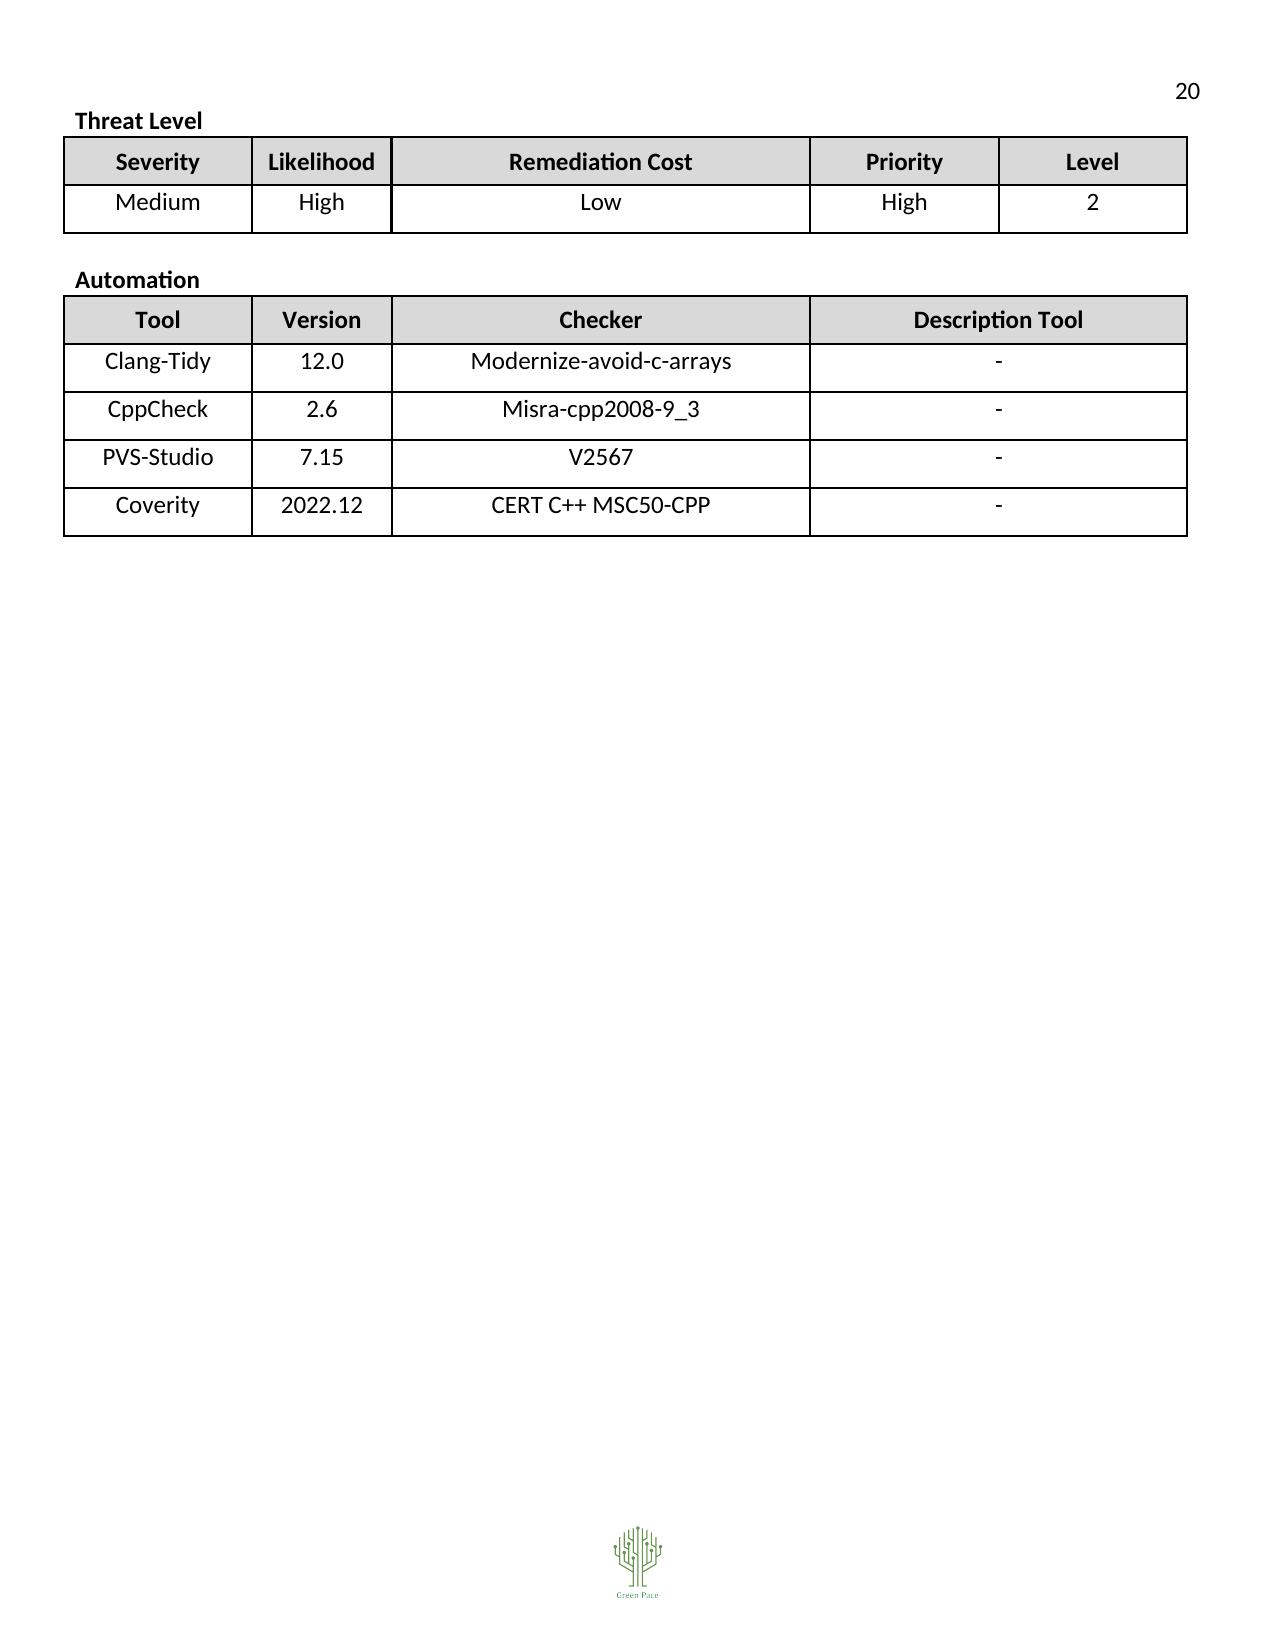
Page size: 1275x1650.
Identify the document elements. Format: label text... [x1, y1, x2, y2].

table_cell Misra-cpp2008-9_3 [393, 393, 809, 439]
table_header Likelihood [253, 138, 390, 184]
table_cell 12.0 [253, 345, 391, 391]
text Automation [75, 264, 1200, 295]
table_header Tool [65, 297, 251, 343]
table_cell Low [393, 186, 809, 232]
table_cell - [811, 393, 1186, 439]
table_cell 2 [1000, 186, 1186, 232]
table_cell Modernize-avoid-c-arrays [393, 345, 809, 391]
table_cell Medium [65, 186, 251, 232]
table_cell PVS-Studio [65, 441, 251, 487]
table_cell CppCheck [65, 393, 251, 439]
picture [605, 1521, 670, 1606]
table_cell - [811, 441, 1186, 487]
table_cell 7.15 [253, 441, 391, 487]
table_header Remediation Cost [393, 138, 809, 184]
table_header Checker [393, 297, 809, 343]
table_header Version [253, 297, 391, 343]
table_cell 2022.12 [253, 489, 391, 534]
table_header Description Tool [811, 297, 1186, 343]
table_cell - [811, 345, 1186, 391]
table_cell Coverity [65, 489, 251, 534]
text Threat Level [75, 106, 1200, 136]
table_cell 2.6 [253, 393, 391, 439]
table_header Level [1000, 138, 1186, 184]
table_cell - [811, 489, 1186, 534]
table_header Severity [65, 138, 251, 184]
table_cell CERT C++ MSC50-CPP [393, 489, 809, 534]
table_cell V2567 [393, 441, 809, 487]
table_header Priority [811, 138, 998, 184]
table_cell Clang-Tidy [65, 345, 251, 391]
table_cell High [253, 186, 390, 232]
table_cell High [811, 186, 998, 232]
